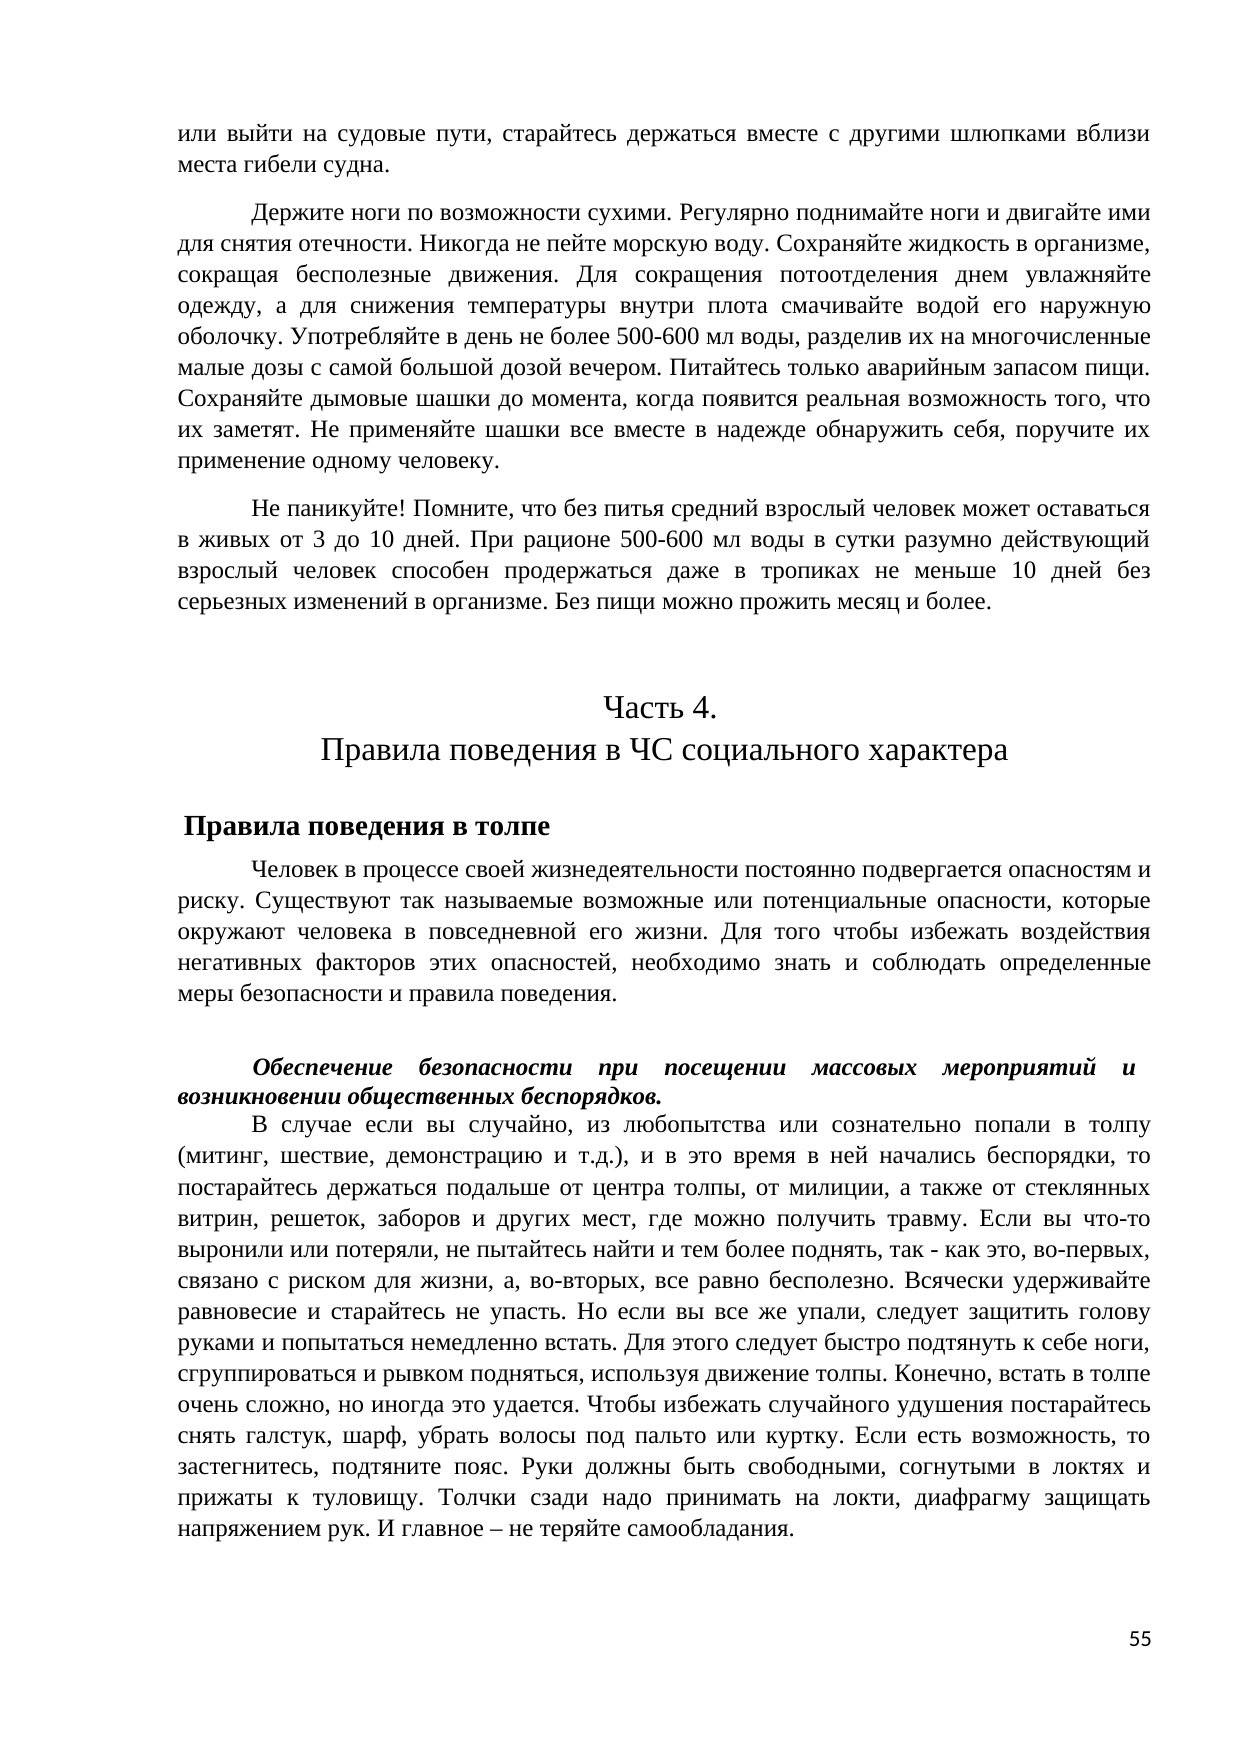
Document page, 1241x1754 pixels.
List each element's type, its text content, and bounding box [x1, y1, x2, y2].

text В случае если вы случайно, из любопытства или сознательно попали в толпу (митинг, шествие, демонстрацию и т.д.), и в это время в ней начались беспорядки, то постарайтесь держаться подальше от центра толпы, от милиции, а также от стеклянных витрин, решеток, заборов и других мест, где можно получить травму. Если вы что-то выронили или потеряли, не пытайтесь найти и тем более поднять, так - как это, во-первых, связано с риском для жизни, а, во-вторых, все равно бесполезно. Всячески удерживайте равновесие и старайтесь не упасть. Но если вы все же упали, следует защитить голову руками и попытаться немедленно встать. Для этого следует быстро подтянуть к себе ноги, сгруппироваться и рывком подняться, используя движение толпы. Конечно, встать в толпе очень сложно, но иногда это удается. Чтобы избежать случайного удушения постарайтесь снять галстук, шарф, убрать волосы под пальто или куртку. Если есть возможность, то застегнитесь, подтяните пояс. Руки должны быть свободными, согнутыми в локтях и прижаты к туловищу. Толчки сзади надо принимать на локти, диафрагму защищать напряжением рук. И главное – не теряйте самообладания. [177, 1109, 1152, 1542]
subtitle Правила поведения в толпе [177, 808, 1152, 841]
subtitle Часть 4. Правила поведения в ЧС социального характера [177, 687, 1152, 767]
text Не паникуйте! Помните, что без питья средний взрослый человек может оставаться в живых от 3 до 10 дней. При рационе 500-600 мл воды в сутки разумно действующий взрослый человек способен продержаться даже в тропиках не меньше 10 дней без серьезных изменений в организме. Без пищи можно прожить месяц и более. [177, 493, 1152, 615]
text Обеспечение безопасности при посещении массовых мероприятий и возникновении общественных беспорядков. [177, 1052, 1139, 1109]
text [177, 118, 1152, 178]
text Держите ноги по возможности сухими. Регулярно поднимайте ноги и двигайте ими для снятия отечности. Никогда не пейте морскую воду. Сохраняйте жидкость в организме, сокращая бесполезные движения. Для сокращения потоотделения днем увлажняйте одежду, а для снижения температуры внутри плота смачивайте водой его наружную оболочку. Употребляйте в день не более 500-600 мл воды, разделив их на многочисленные малые дозы с самой большой дозой вечером. Питайтесь только аварийным запасом пищи. Сохраняйте дымовые шашки до момента, когда появится реальная возможность того, что их заметят. Не применяйте шашки все вместе в надежде обнаружить себя, поручите их применение одному человеку. [177, 197, 1152, 474]
text Человек в процессе своей жизнедеятельности постоянно подвергается опасностям и риску. Существуют так называемые возможные или потенциальные опасности, которые окружают человека в повседневной его жизни. Для того чтобы избежать воздействия негативных факторов этих опасностей, необходимо знать и соблюдать определенные меры безопасности и правила поведения. [177, 854, 1152, 1007]
